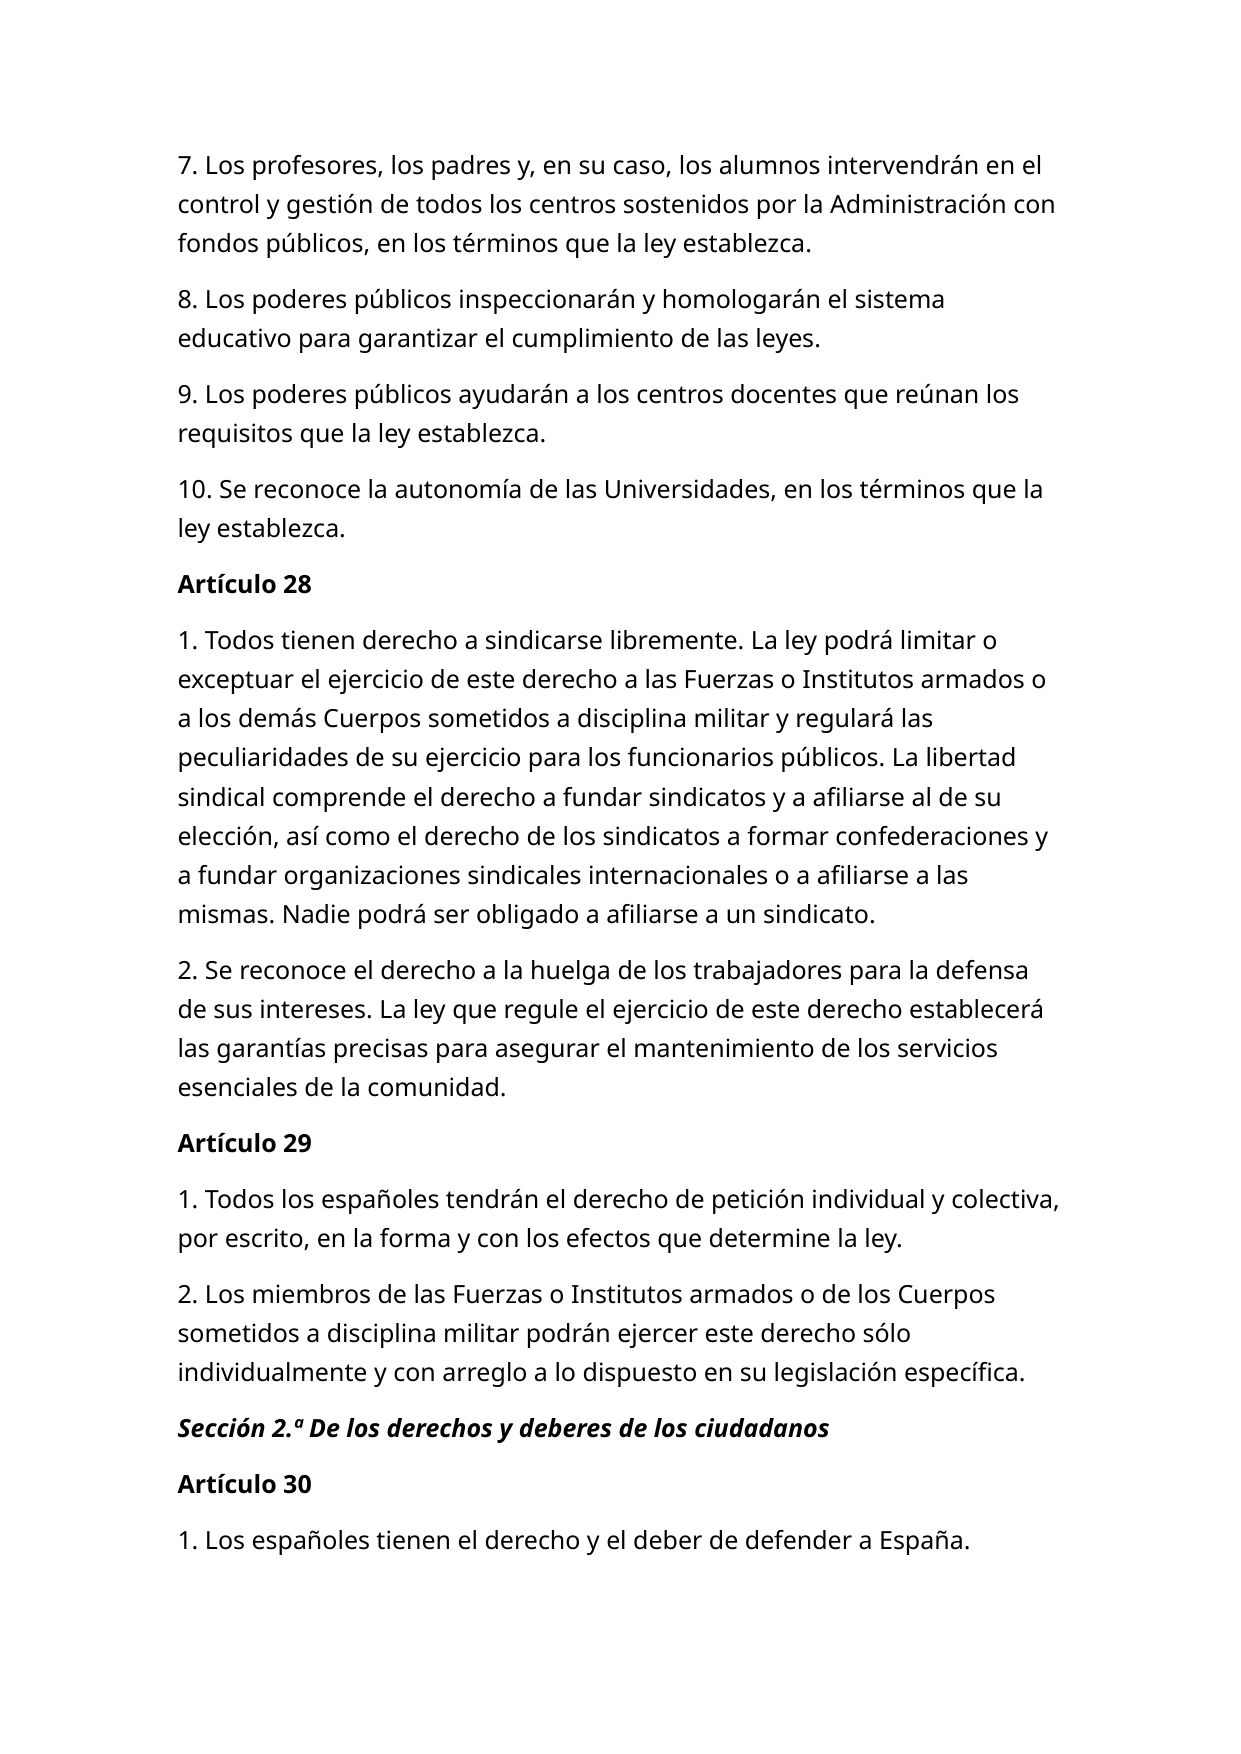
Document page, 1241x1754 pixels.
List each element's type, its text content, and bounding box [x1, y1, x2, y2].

text Artículo 29 [177, 1126, 1063, 1160]
text Artículo 30 [177, 1467, 1063, 1501]
text 1. Los españoles tienen el derecho y el deber de defender a España. [177, 1523, 1063, 1557]
text 10. Se reconoce la autonomía de las Universidades, en los términos que la ley establezca. [177, 472, 1063, 545]
text 8. Los poderes públicos inspeccionarán y homologarán el sistema educativo para garantizar el cumplimiento de las leyes. [177, 282, 1063, 355]
text 7. Los profesores, los padres y, en su caso, los alumnos intervendrán en el control y gestión de todos los centros sostenidos por la Administración con fondos públicos, en los términos que la ley establezca. [177, 148, 1063, 260]
text 2. Los miembros de las Fuerzas o Institutos armados o de los Cuerpos sometidos a disciplina militar podrán ejercer este derecho sólo individualmente y con arreglo a lo dispuesto en su legislación específica. [177, 1277, 1063, 1389]
text Sección 2.ª De los derechos y deberes de los ciudadanos [177, 1411, 1063, 1445]
text 1. Todos tienen derecho a sindicarse libremente. La ley podrá limitar o exceptuar el ejercicio de este derecho a las Fuerzas o Institutos armados o a los demás Cuerpos sometidos a disciplina militar y regulará las peculiaridades de su ejercicio para los funcionarios públicos. La libertad sindical comprende el derecho a fundar sindicatos y a afiliarse al de su elección, así como el derecho de los sindicatos a formar confederaciones y a fundar organizaciones sindicales internacionales o a afiliarse a las mismas. Nadie podrá ser obligado a afiliarse a un sindicato. [177, 623, 1063, 931]
text 2. Se reconoce el derecho a la huelga de los trabajadores para la defensa de sus intereses. La ley que regule el ejercicio de este derecho establecerá las garantías precisas para asegurar el mantenimiento de los servicios esenciales de la comunidad. [177, 953, 1063, 1104]
text Artículo 28 [177, 567, 1063, 601]
text 1. Todos los españoles tendrán el derecho de petición individual y colectiva, por escrito, en la forma y con los efectos que determine la ley. [177, 1182, 1063, 1255]
text 9. Los poderes públicos ayudarán a los centros docentes que reúnan los requisitos que la ley establezca. [177, 377, 1063, 450]
